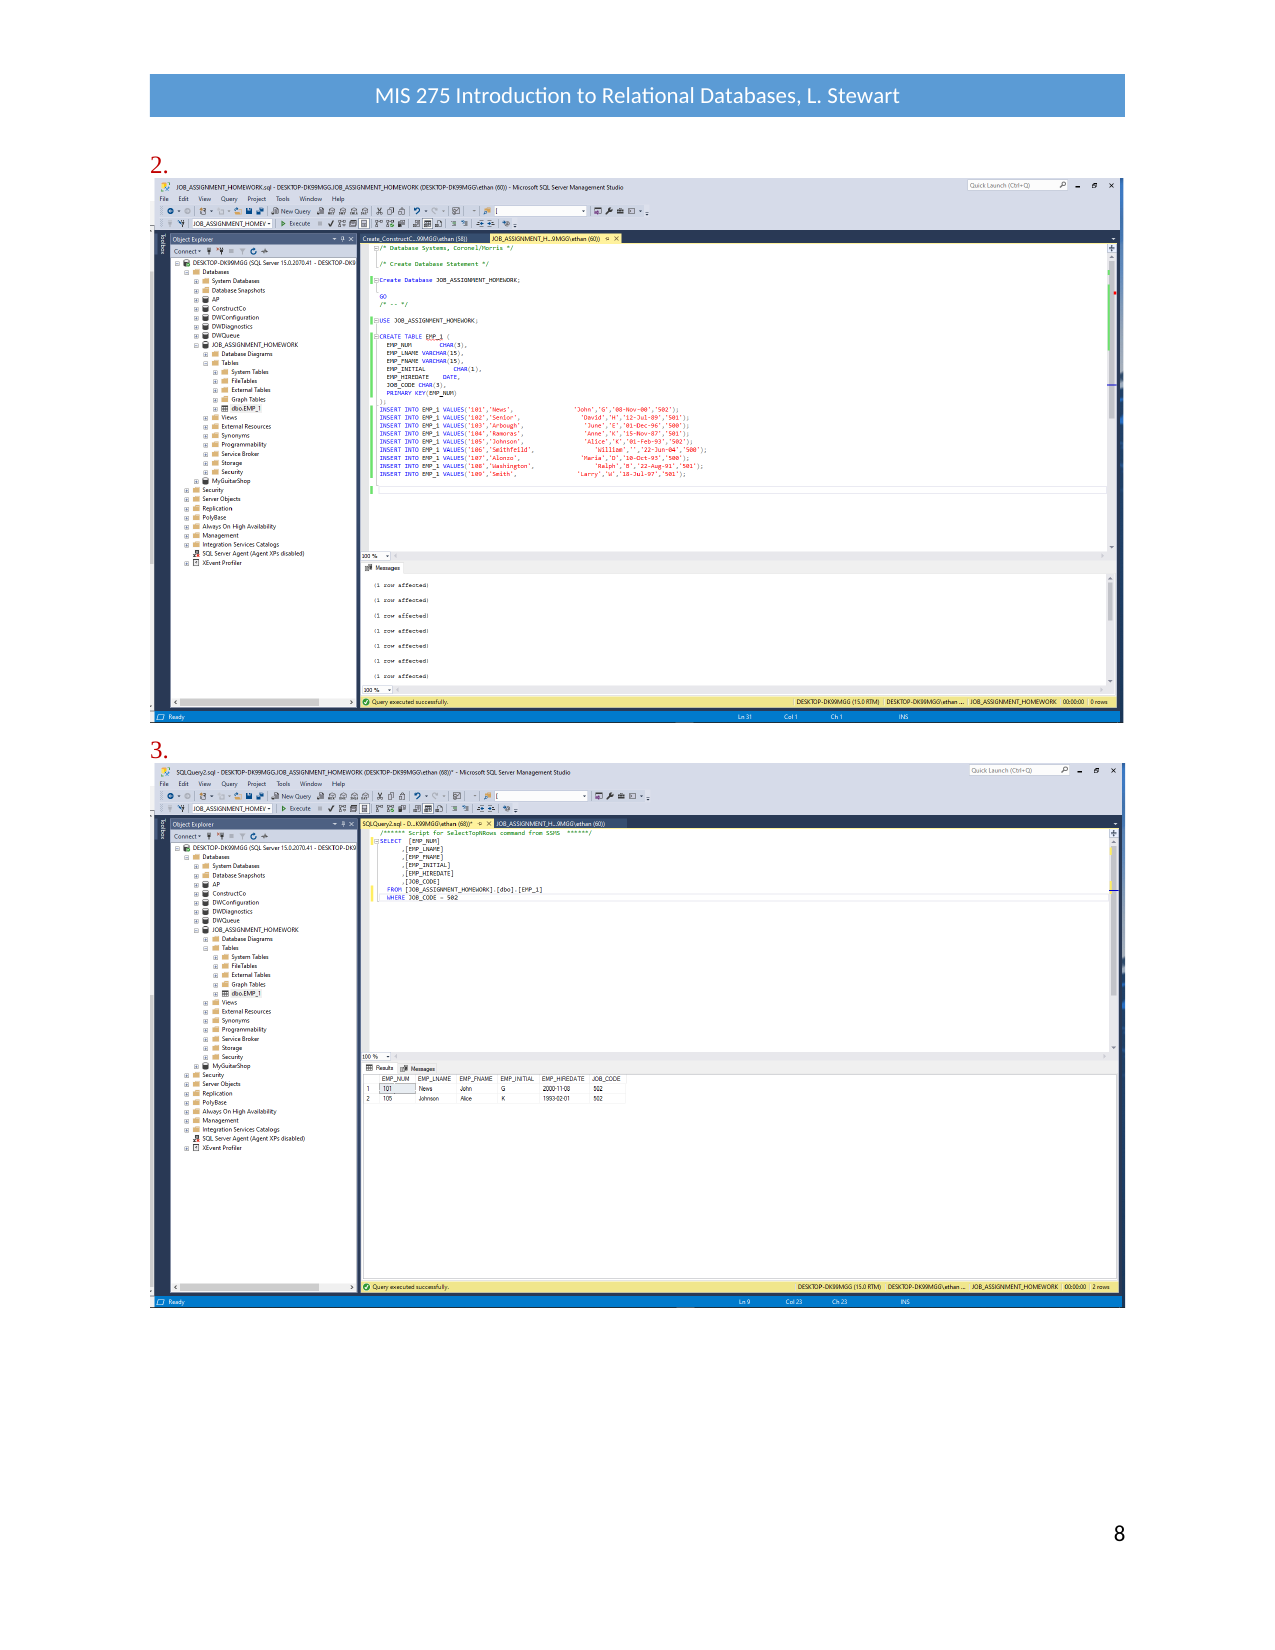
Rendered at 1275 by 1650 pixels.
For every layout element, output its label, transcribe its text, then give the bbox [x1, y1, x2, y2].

list 3. [150, 735, 1125, 763]
picture [150, 178, 1124, 723]
picture [150, 763, 1125, 1308]
